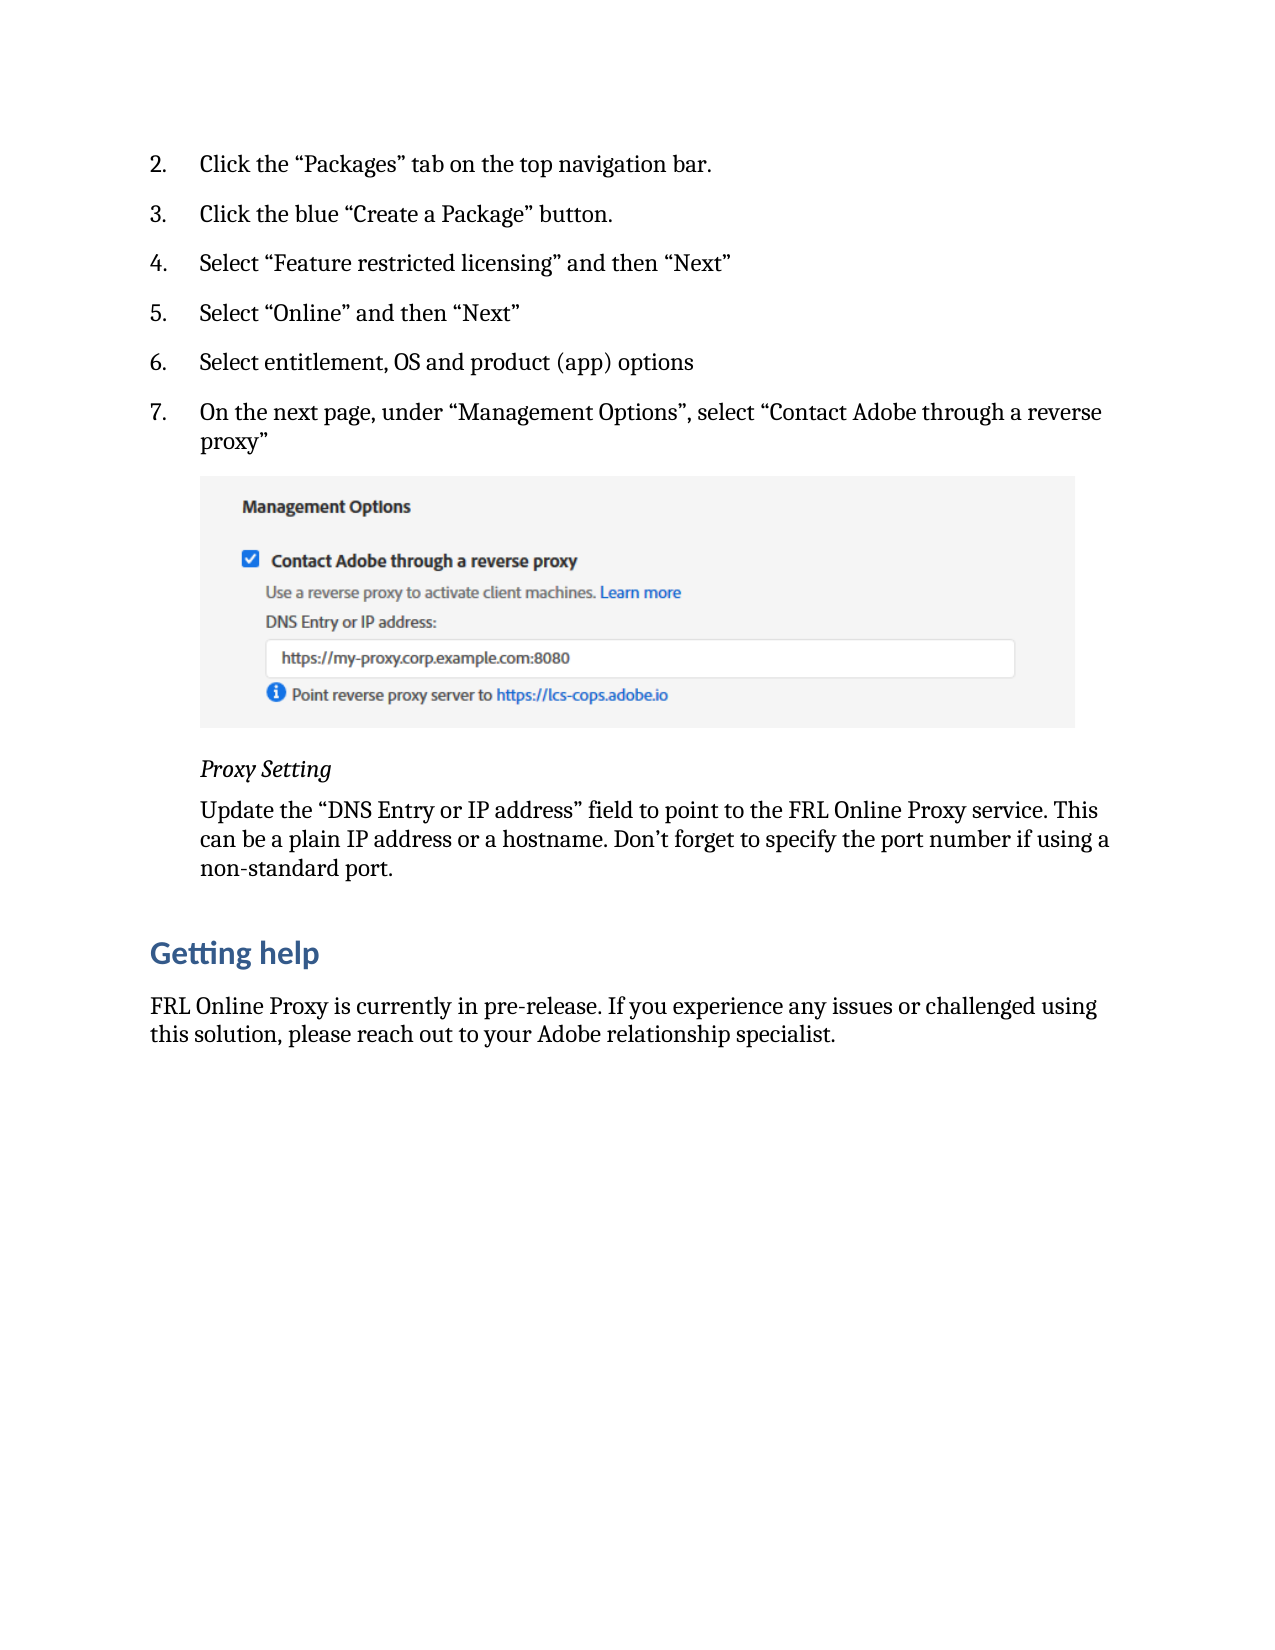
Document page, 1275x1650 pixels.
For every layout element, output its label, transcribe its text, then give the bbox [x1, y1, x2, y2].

text FRL Online Proxy is currently in pre-release. If you experience any issues or challenged using this solution, please reach out to your Adobe relationship specialist. [150, 992, 1125, 1049]
picture [200, 476, 1075, 728]
subtitle Getting help [150, 932, 1125, 973]
list Click the “Packages” tab on the top navigation bar. [150, 150, 1125, 179]
list On the next page, under “Management Options”, select “Contact Adobe through a reverse proxy” [150, 398, 1125, 455]
list Select “Feature restricted licensing” and then “Next” [150, 249, 1125, 278]
list Proxy Setting [150, 755, 1125, 783]
list Select “Online” and then “Next” [150, 299, 1125, 327]
list Select entitlement, OS and product (app) options [150, 348, 1125, 377]
list Click the blue “Create a Package” button. [150, 199, 1125, 228]
list Update the “DNS Entry or IP address” field to point to the FRL Online Proxy service. This can be a plain IP address or a hostname. Don’t forget to specify the port number if using a non-standard port. [150, 796, 1125, 882]
